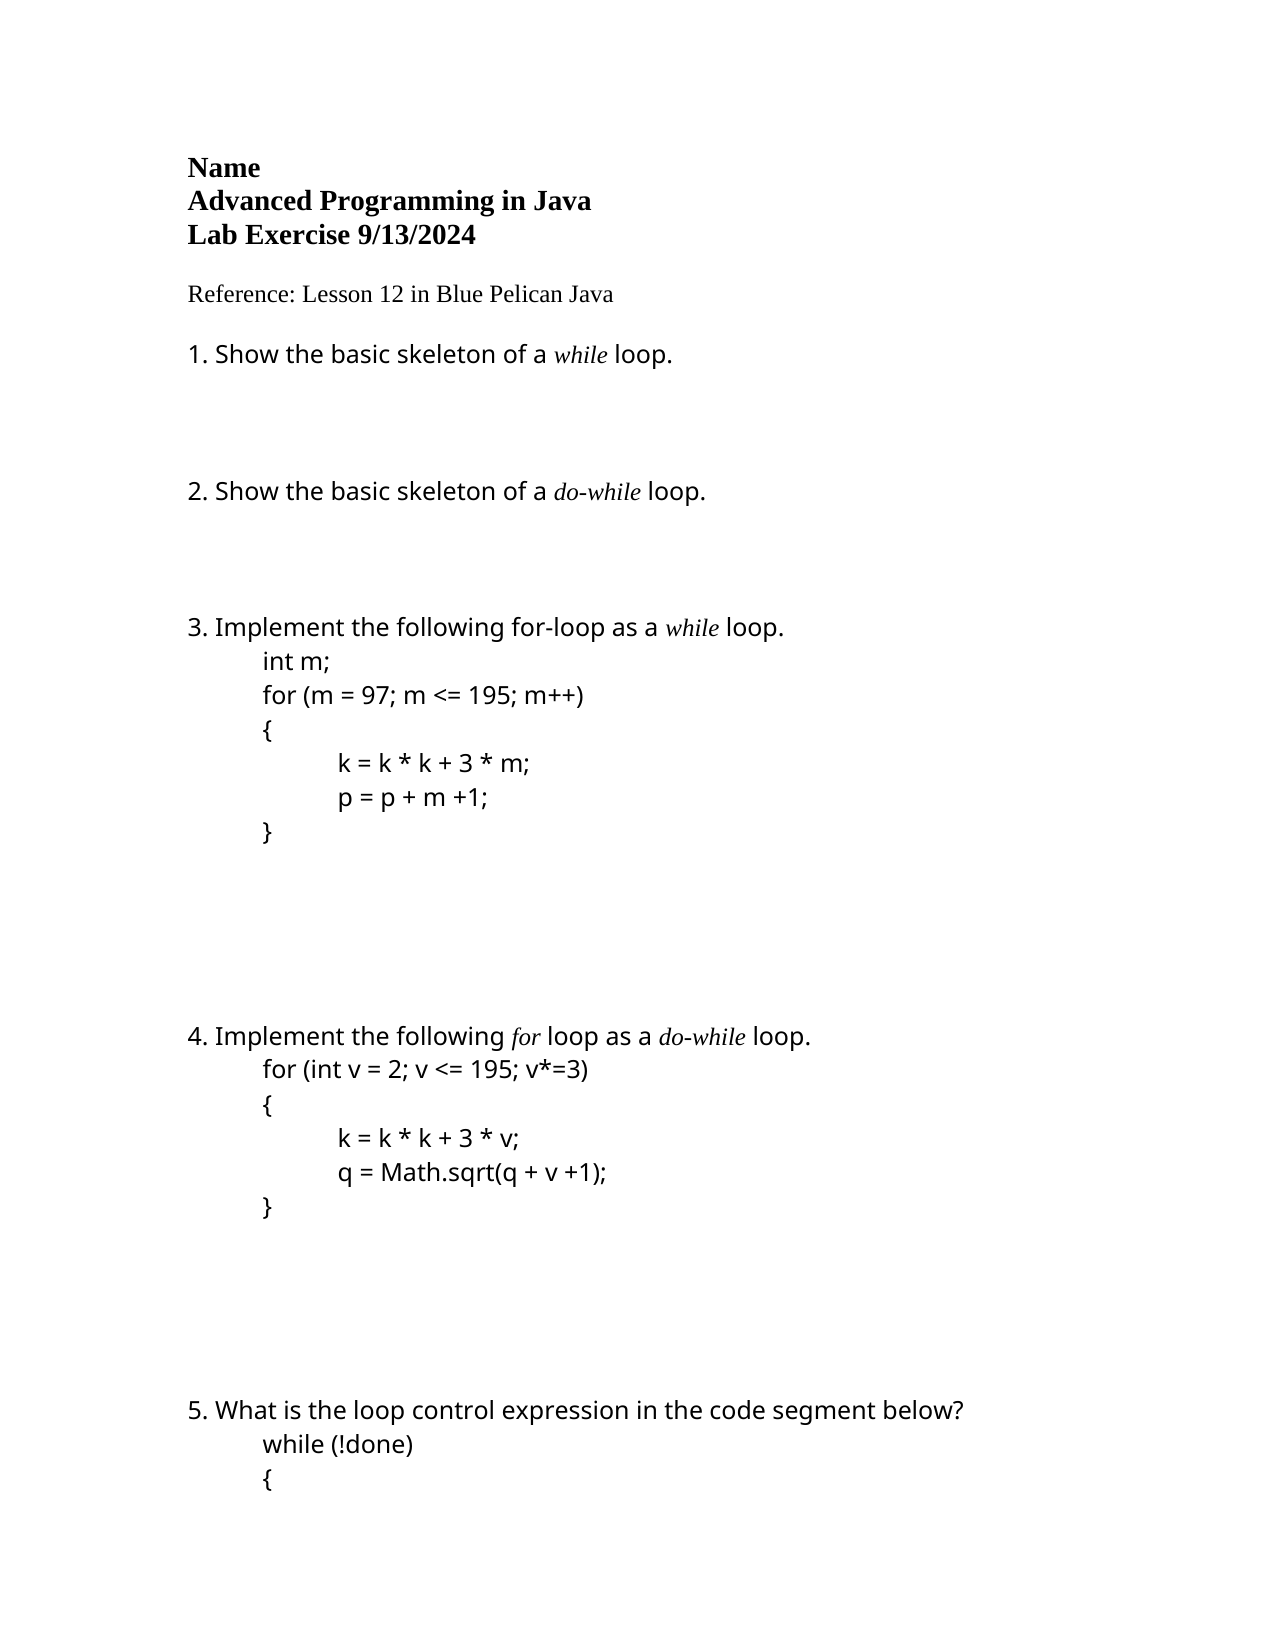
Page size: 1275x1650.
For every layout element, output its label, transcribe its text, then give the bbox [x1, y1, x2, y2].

text } [262, 1188, 1087, 1222]
text { [262, 1086, 1087, 1120]
text k = k * k + 3 * m; [262, 746, 1087, 780]
text { [262, 712, 1087, 746]
text q = Math.sqrt(q + v +1); [262, 1154, 1087, 1188]
text for (m = 97; m <= 195; m++) [262, 677, 1087, 712]
text k = k * k + 3 * v; [262, 1120, 1087, 1154]
text 5. What is the loop control expression in the code segment below? [187, 1393, 1087, 1427]
text 2. Show the basic skeleton of a do-while loop. [187, 473, 1087, 507]
text } [262, 814, 1087, 848]
text Reference: Lesson 12 in Blue Pelican Java [187, 279, 1087, 308]
text 4. Implement the following for loop as a do-while loop. [187, 1018, 1087, 1052]
text int m; [262, 643, 1087, 677]
text 3. Implement the following for-loop as a while loop. [187, 609, 1087, 643]
text Advanced Programming in Java [187, 183, 1087, 217]
text for (int v = 2; v <= 195; v*=3) [262, 1052, 1087, 1086]
text while (!done) [262, 1427, 1087, 1461]
text { [262, 1461, 1087, 1495]
text Lab Exercise 9/13/2024 [187, 217, 1087, 251]
text Name [187, 150, 1087, 183]
text p = p + m +1; [262, 780, 1087, 814]
text 1. Show the basic skeleton of a while loop. [187, 337, 1087, 371]
